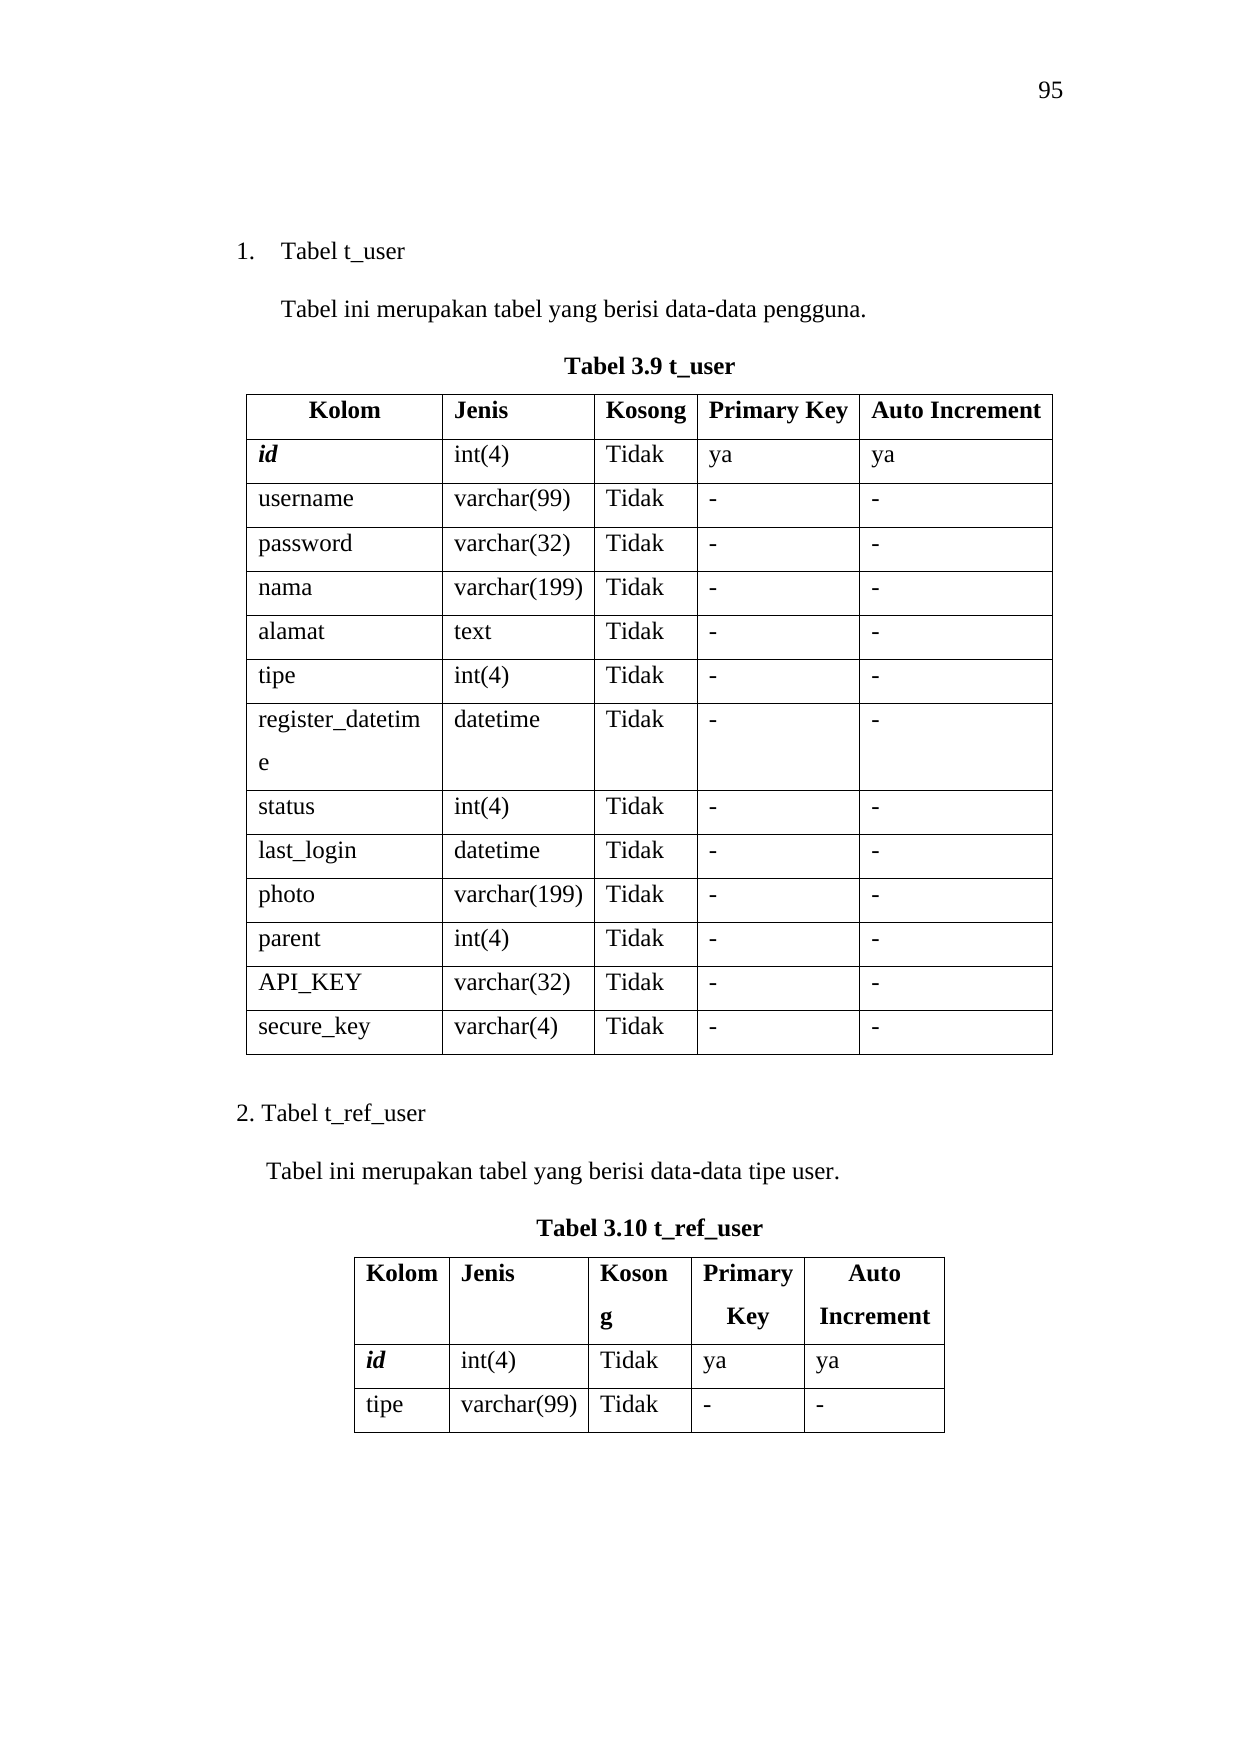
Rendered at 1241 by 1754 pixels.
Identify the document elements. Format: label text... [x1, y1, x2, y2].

table_cell - [698, 616, 859, 659]
table_cell last_login [247, 835, 442, 878]
table_cell alamat [247, 616, 442, 659]
table_cell photo [247, 879, 442, 922]
table_cell ya [805, 1345, 944, 1388]
table_cell ya [692, 1345, 804, 1388]
table_header Kosong [589, 1258, 691, 1344]
table_cell varchar(4) [443, 1011, 594, 1054]
table_header Jenis [443, 395, 594, 438]
table_cell ya [698, 440, 859, 482]
table_cell status [247, 791, 442, 834]
table_header Kolom [247, 395, 442, 438]
text 2. Tabel t_ref_user [236, 1098, 1063, 1127]
table_cell - [860, 572, 1052, 615]
table_cell - [860, 923, 1052, 966]
table_cell Tidak [595, 923, 697, 966]
table_cell - [698, 704, 859, 790]
list Tabel t_user [236, 236, 1063, 265]
table_cell Tidak [595, 528, 697, 571]
table_cell Tidak [595, 572, 697, 615]
table_cell - [698, 1011, 859, 1054]
table_cell ya [860, 440, 1052, 482]
table_cell - [860, 616, 1052, 659]
table_cell - [860, 484, 1052, 527]
table_cell - [698, 528, 859, 571]
table_cell Tidak [595, 484, 697, 527]
table_cell Tidak [595, 1011, 697, 1054]
table_cell tipe [355, 1389, 449, 1432]
table_cell Tidak [589, 1389, 691, 1432]
table_header Kosong [595, 395, 697, 438]
table_cell varchar(32) [443, 967, 594, 1010]
table_cell API_KEY [247, 967, 442, 1010]
table_header Primary Key [692, 1258, 804, 1344]
table_cell - [860, 660, 1052, 703]
table_cell username [247, 484, 442, 527]
table_cell Tidak [589, 1345, 691, 1388]
list Tabel 3.9 t_user [236, 351, 1063, 380]
table_cell int(4) [443, 440, 594, 482]
table_header Auto Increment [805, 1258, 944, 1344]
table_cell register_datetime [247, 704, 442, 790]
table_cell datetime [443, 835, 594, 878]
table_header Auto Increment [860, 395, 1052, 438]
table_cell - [860, 879, 1052, 922]
table_cell varchar(199) [443, 572, 594, 615]
table_cell Tidak [595, 967, 697, 1010]
table_cell - [698, 967, 859, 1010]
table_cell - [698, 835, 859, 878]
table_cell id [355, 1345, 449, 1388]
table_header Primary Key [698, 395, 859, 438]
table_cell Tidak [595, 835, 697, 878]
table_cell - [692, 1389, 804, 1432]
table_cell - [698, 879, 859, 922]
table_cell - [860, 528, 1052, 571]
list Tabel ini merupakan tabel yang berisi data-data pengguna. [281, 294, 1063, 322]
table_cell datetime [443, 704, 594, 790]
table_cell int(4) [443, 923, 594, 966]
table_header Jenis [450, 1258, 588, 1344]
table_cell tipe [247, 660, 442, 703]
table_cell Tidak [595, 440, 697, 482]
table_cell varchar(99) [450, 1389, 588, 1432]
table_cell int(4) [443, 660, 594, 703]
table_cell nama [247, 572, 442, 615]
table_cell int(4) [443, 791, 594, 834]
table_cell secure_key [247, 1011, 442, 1054]
table_cell parent [247, 923, 442, 966]
table_cell - [860, 967, 1052, 1010]
table_cell - [698, 660, 859, 703]
table_cell varchar(99) [443, 484, 594, 527]
table_cell varchar(199) [443, 879, 594, 922]
table_cell - [698, 791, 859, 834]
table_cell Tidak [595, 660, 697, 703]
table_cell - [698, 572, 859, 615]
table_cell Tidak [595, 704, 697, 790]
table_cell - [860, 1011, 1052, 1054]
table_cell Tidak [595, 616, 697, 659]
text Tabel ini merupakan tabel yang berisi data-data tipe user. [236, 1156, 1063, 1185]
table_header Kolom [355, 1258, 449, 1344]
table_cell text [443, 616, 594, 659]
table_cell - [860, 704, 1052, 790]
table_cell password [247, 528, 442, 571]
table_cell - [860, 791, 1052, 834]
table_cell id [247, 440, 442, 482]
table_cell - [860, 835, 1052, 878]
table_cell Tidak [595, 879, 697, 922]
list Tabel 3.10 t_ref_user [236, 1213, 1063, 1242]
table_cell - [805, 1389, 944, 1432]
table_cell - [698, 923, 859, 966]
table_cell Tidak [595, 791, 697, 834]
table_cell - [698, 484, 859, 527]
table_cell int(4) [450, 1345, 588, 1388]
table_cell varchar(32) [443, 528, 594, 571]
